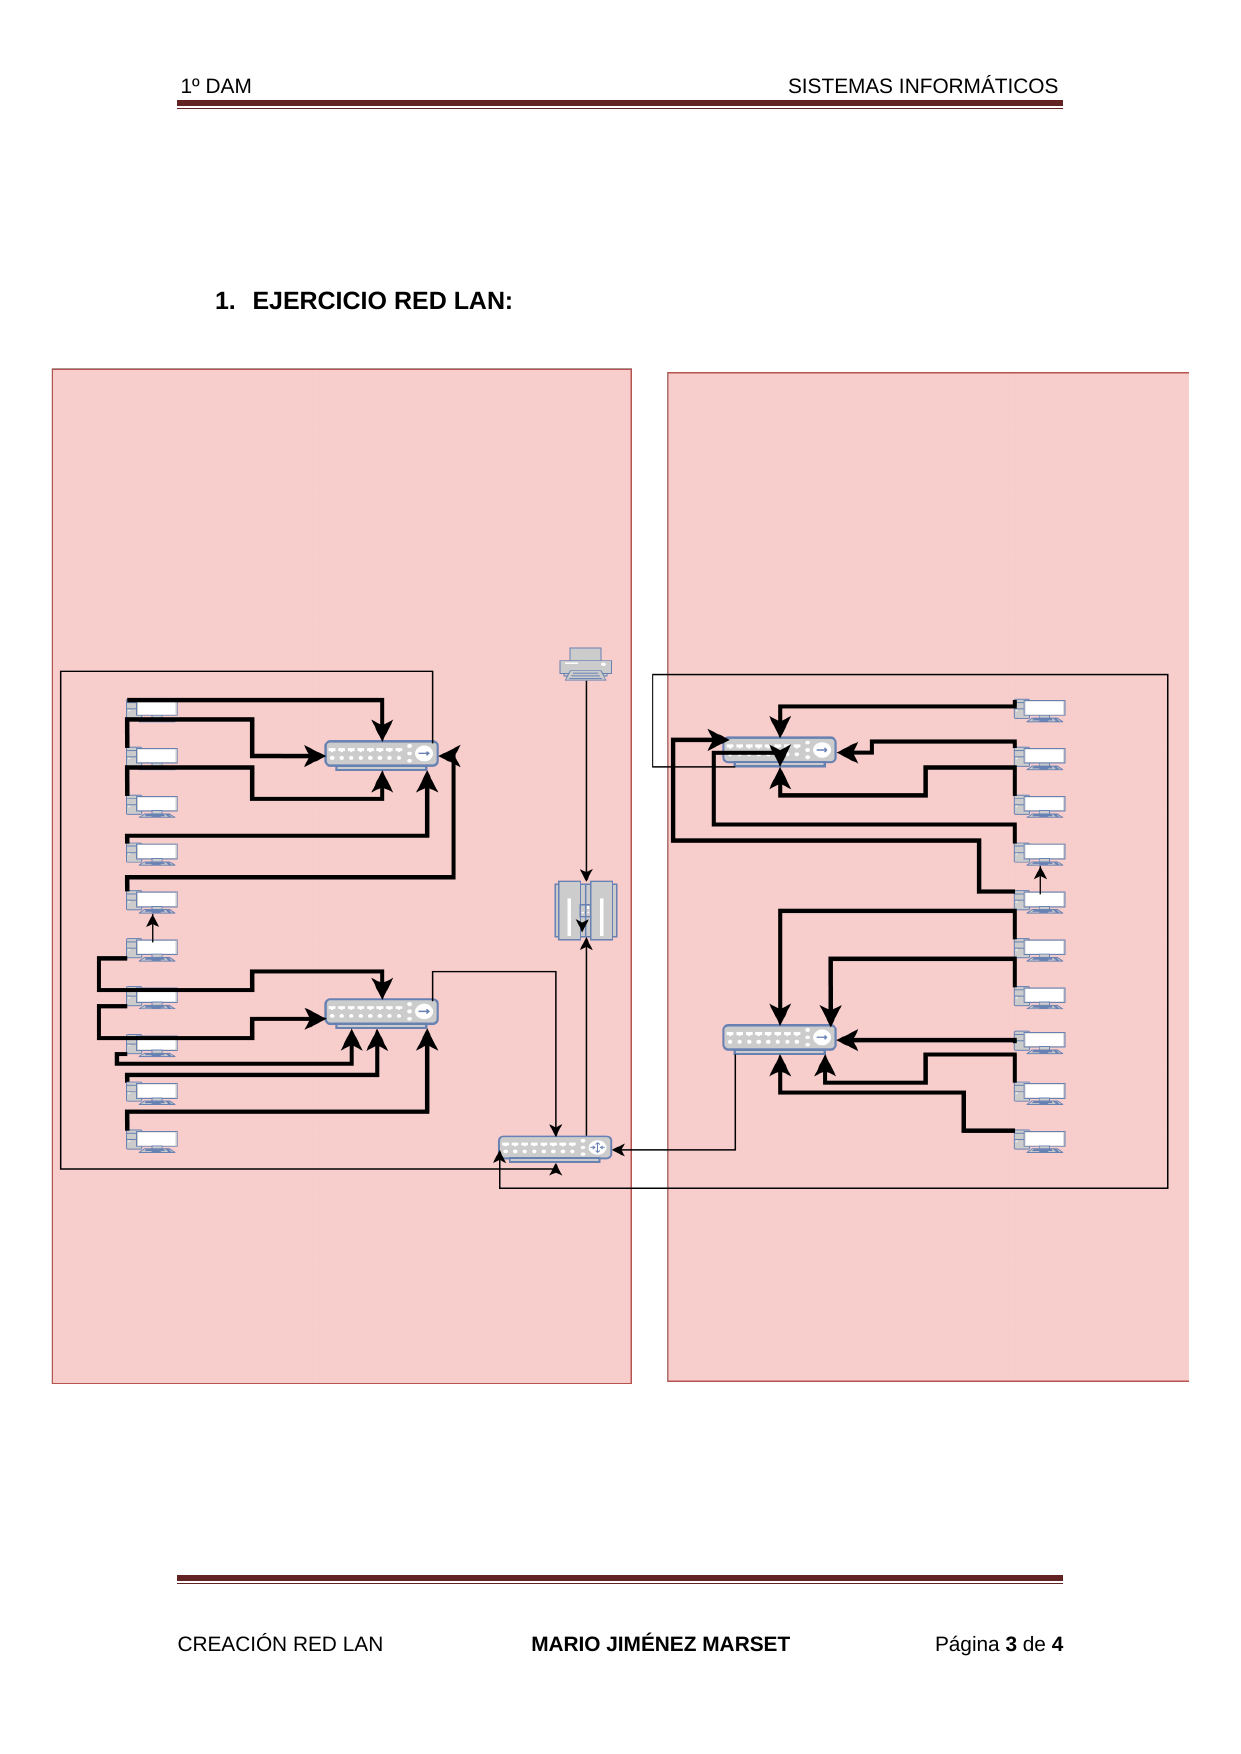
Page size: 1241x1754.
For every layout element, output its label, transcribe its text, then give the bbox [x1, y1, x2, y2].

picture [51, 368, 1189, 1384]
subtitle EJERCICIO RED LAN: [215, 286, 1063, 315]
